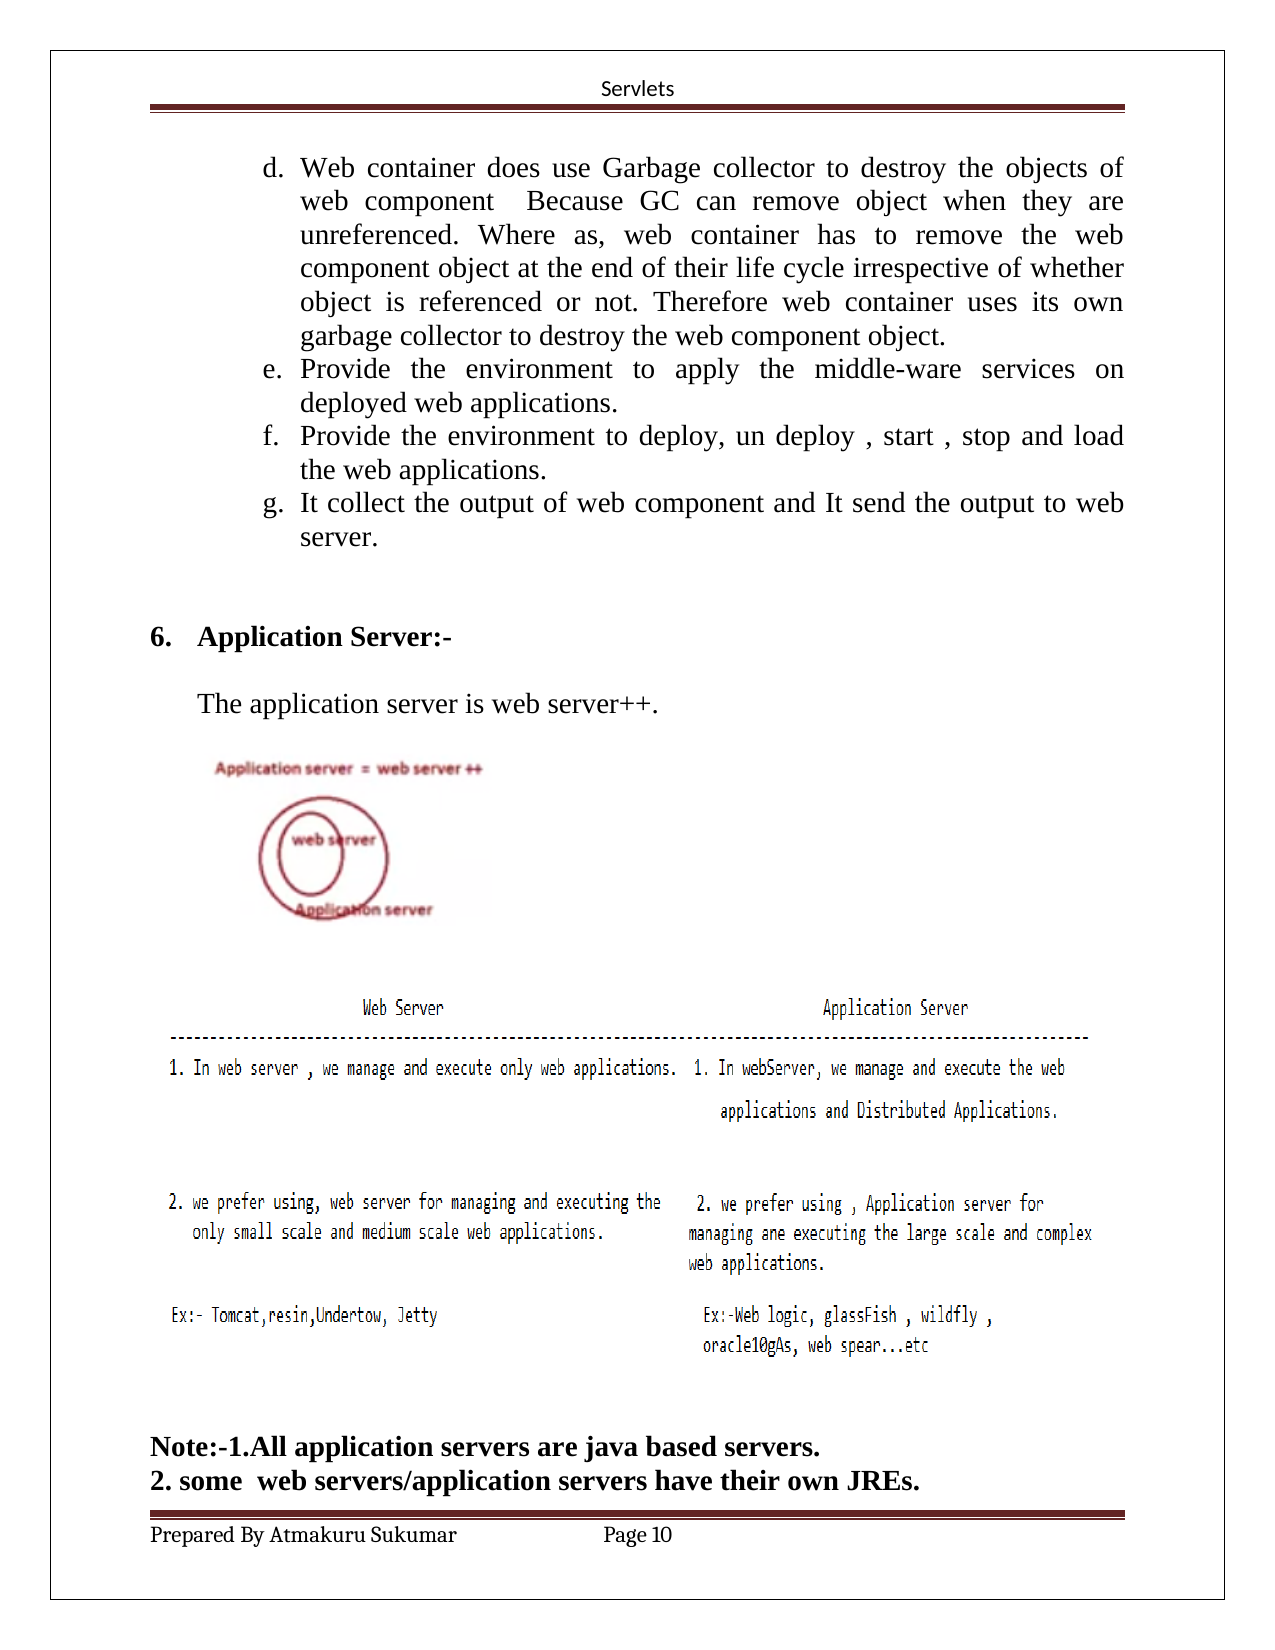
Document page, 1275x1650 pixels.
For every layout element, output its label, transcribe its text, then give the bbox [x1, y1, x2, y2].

list Provide the environment to deploy, un deploy , start , stop and load the web applications. [262, 418, 1125, 485]
list It collect the output of web component and It send the output to web server. [262, 485, 1125, 552]
text 2. some web servers/application servers have their own JREs. [150, 1463, 1125, 1497]
picture [150, 959, 1124, 1430]
list Application Server:- [150, 619, 1125, 653]
list Web container does use Garbage collector to destroy the objects of web component Because GC can remove object when they are unreferenced. Where as, web container has to remove the web component object at the end of their life cycle irrespective of whether object is referenced or not. Therefore web container uses its own garbage collector to destroy the web component object. [262, 150, 1125, 351]
picture [196, 753, 493, 926]
text Note:-1.All application servers are java based servers. [150, 1429, 1125, 1463]
list Provide the environment to apply the middle-ware services on deployed web applications. [262, 351, 1125, 418]
list The application server is web server++. [197, 687, 1125, 720]
